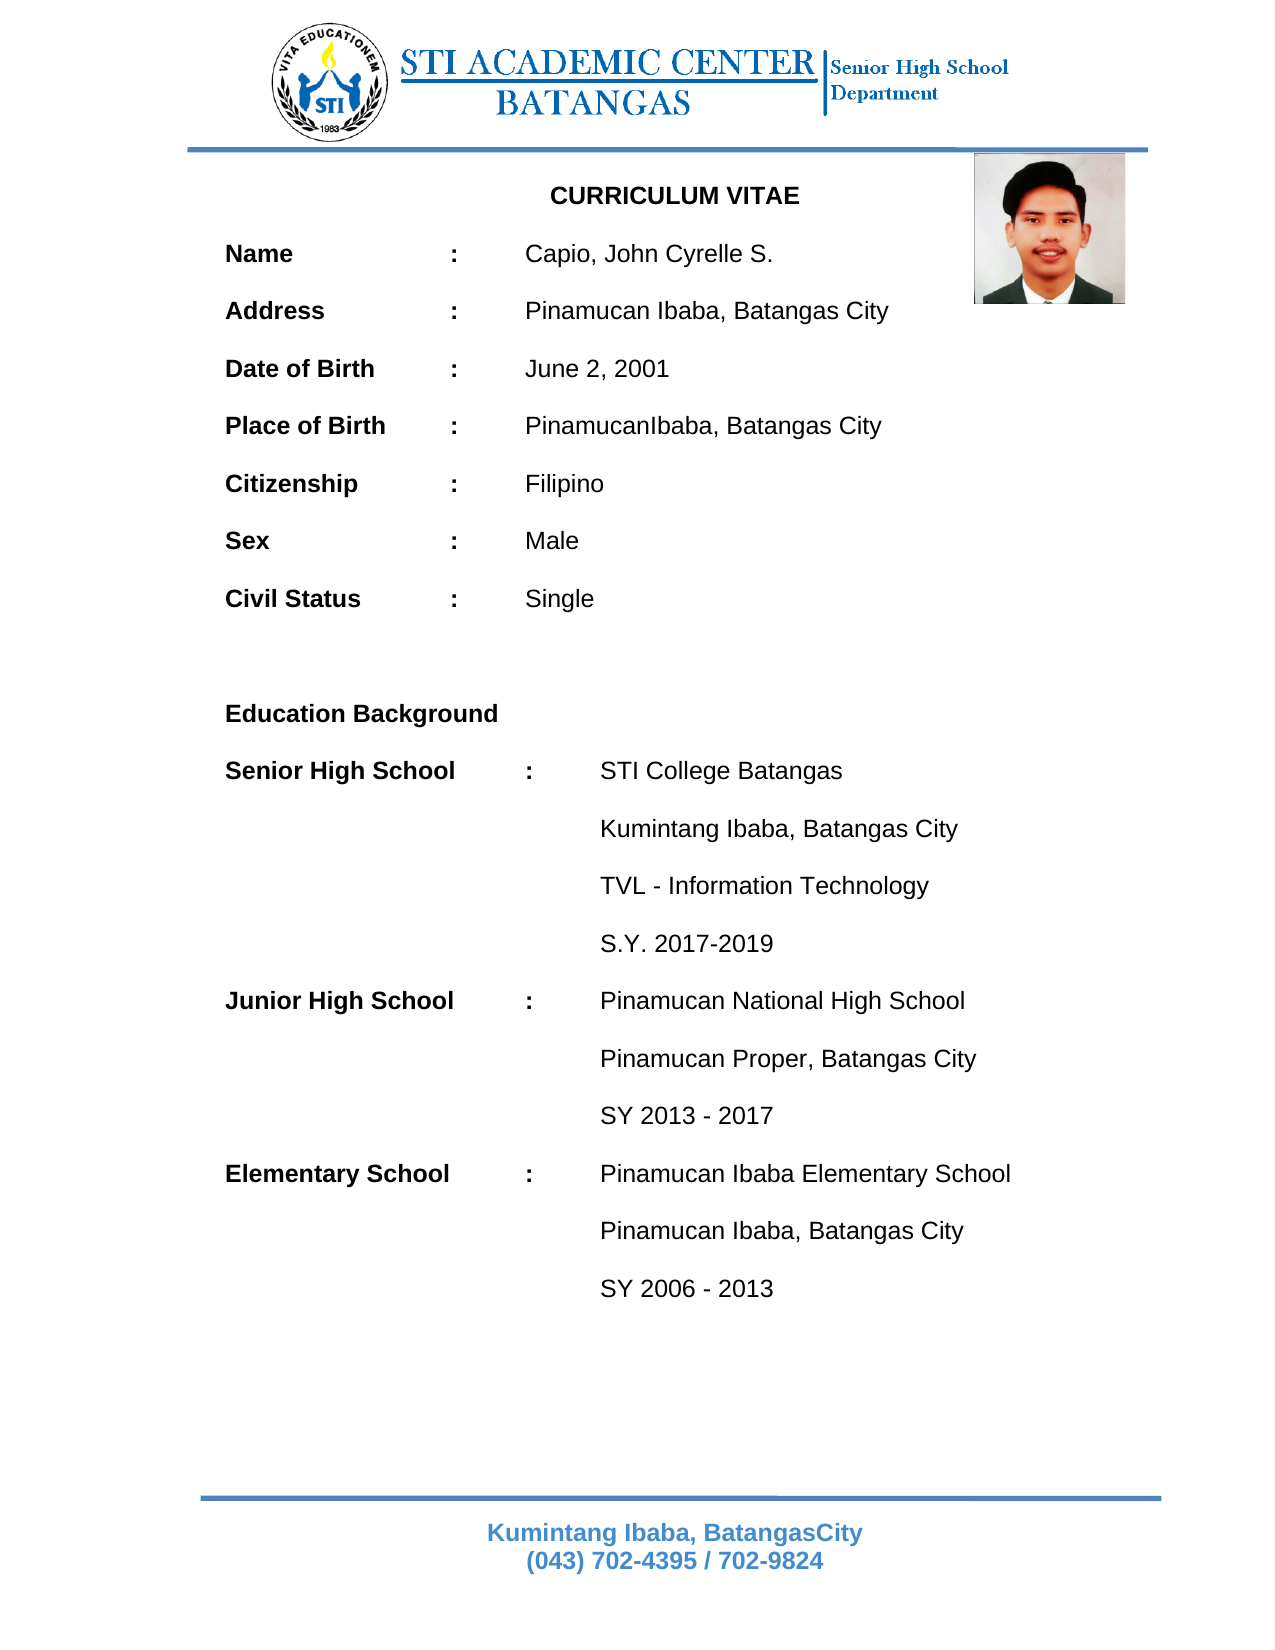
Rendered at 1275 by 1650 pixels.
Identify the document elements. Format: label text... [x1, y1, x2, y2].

text Address : Pinamucan Ibaba, Batangas City [225, 296, 1125, 325]
text SY 2013 - 2017 [525, 1101, 1125, 1130]
picture [233, 15, 1144, 147]
text SY 2006 - 2013 [525, 1274, 1125, 1302]
text Sex : Male [225, 526, 1125, 555]
text Junior High School : Pinamucan National High School [225, 986, 1125, 1015]
text CURRICULUM VITAE [225, 150, 1125, 210]
text Education Background [225, 699, 1125, 727]
text TVL - Information Technology [525, 871, 1125, 900]
text Senior High School : STI College Batangas [225, 756, 1125, 785]
text Citizenship : Filipino [225, 469, 1125, 497]
text Elementary School : Pinamucan Ibaba Elementary School [225, 1159, 1125, 1187]
text Pinamucan Proper, Batangas City [525, 1044, 1125, 1072]
text Place of Birth : PinamucanIbaba, Batangas City [225, 411, 1125, 440]
text Civil Status : Single [225, 584, 1125, 612]
text Pinamucan Ibaba, Batangas City [525, 1216, 1125, 1245]
text Kumintang Ibaba, Batangas City [525, 814, 1125, 842]
text S.Y. 2017-2019 [225, 929, 1125, 957]
picture [974, 153, 1125, 304]
text Date of Birth : June 2, 2001 [225, 354, 1125, 382]
text Name : Capio, John Cyrelle S. [225, 239, 974, 267]
